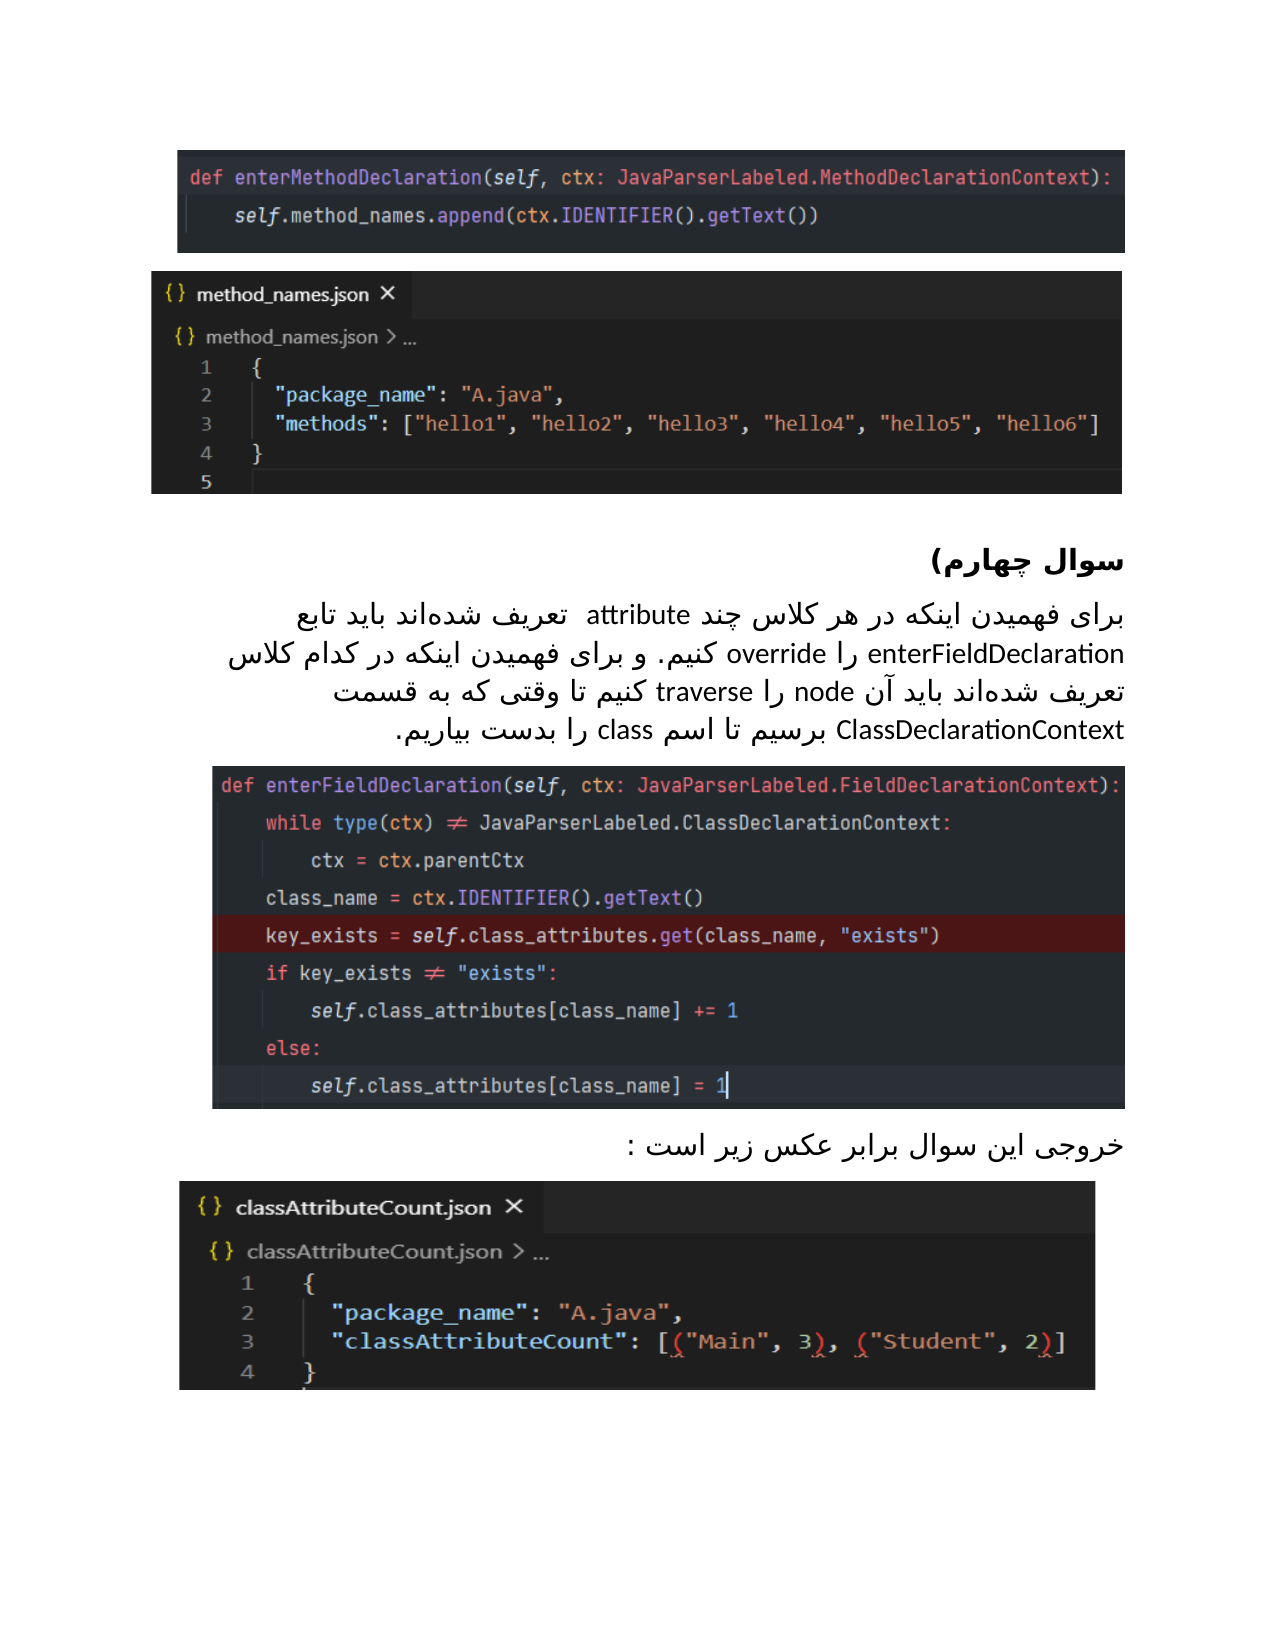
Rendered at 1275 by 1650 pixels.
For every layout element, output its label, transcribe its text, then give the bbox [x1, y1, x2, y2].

picture [179, 1181, 1096, 1390]
picture [212, 766, 1125, 1109]
text سوال چهارم) [150, 326, 1125, 577]
picture [177, 150, 1125, 253]
text خروجی این سوال برابر عکس زیر است : [150, 1128, 1125, 1162]
picture [150, 271, 1122, 493]
text برای فهمیدن اینکه در هر کلاس چند attribute تعریف شده‌اند باید تابع enterFieldDeclaration را override کنیم. و برای فهمیدن اینکه در کدام کلاس تعریف شده‌اند باید آن node را traverse کنیم تا وقتی که به قسمت ClassDeclarationContext برسیم تا اسم class را بدست بیاریم. [150, 596, 1125, 747]
